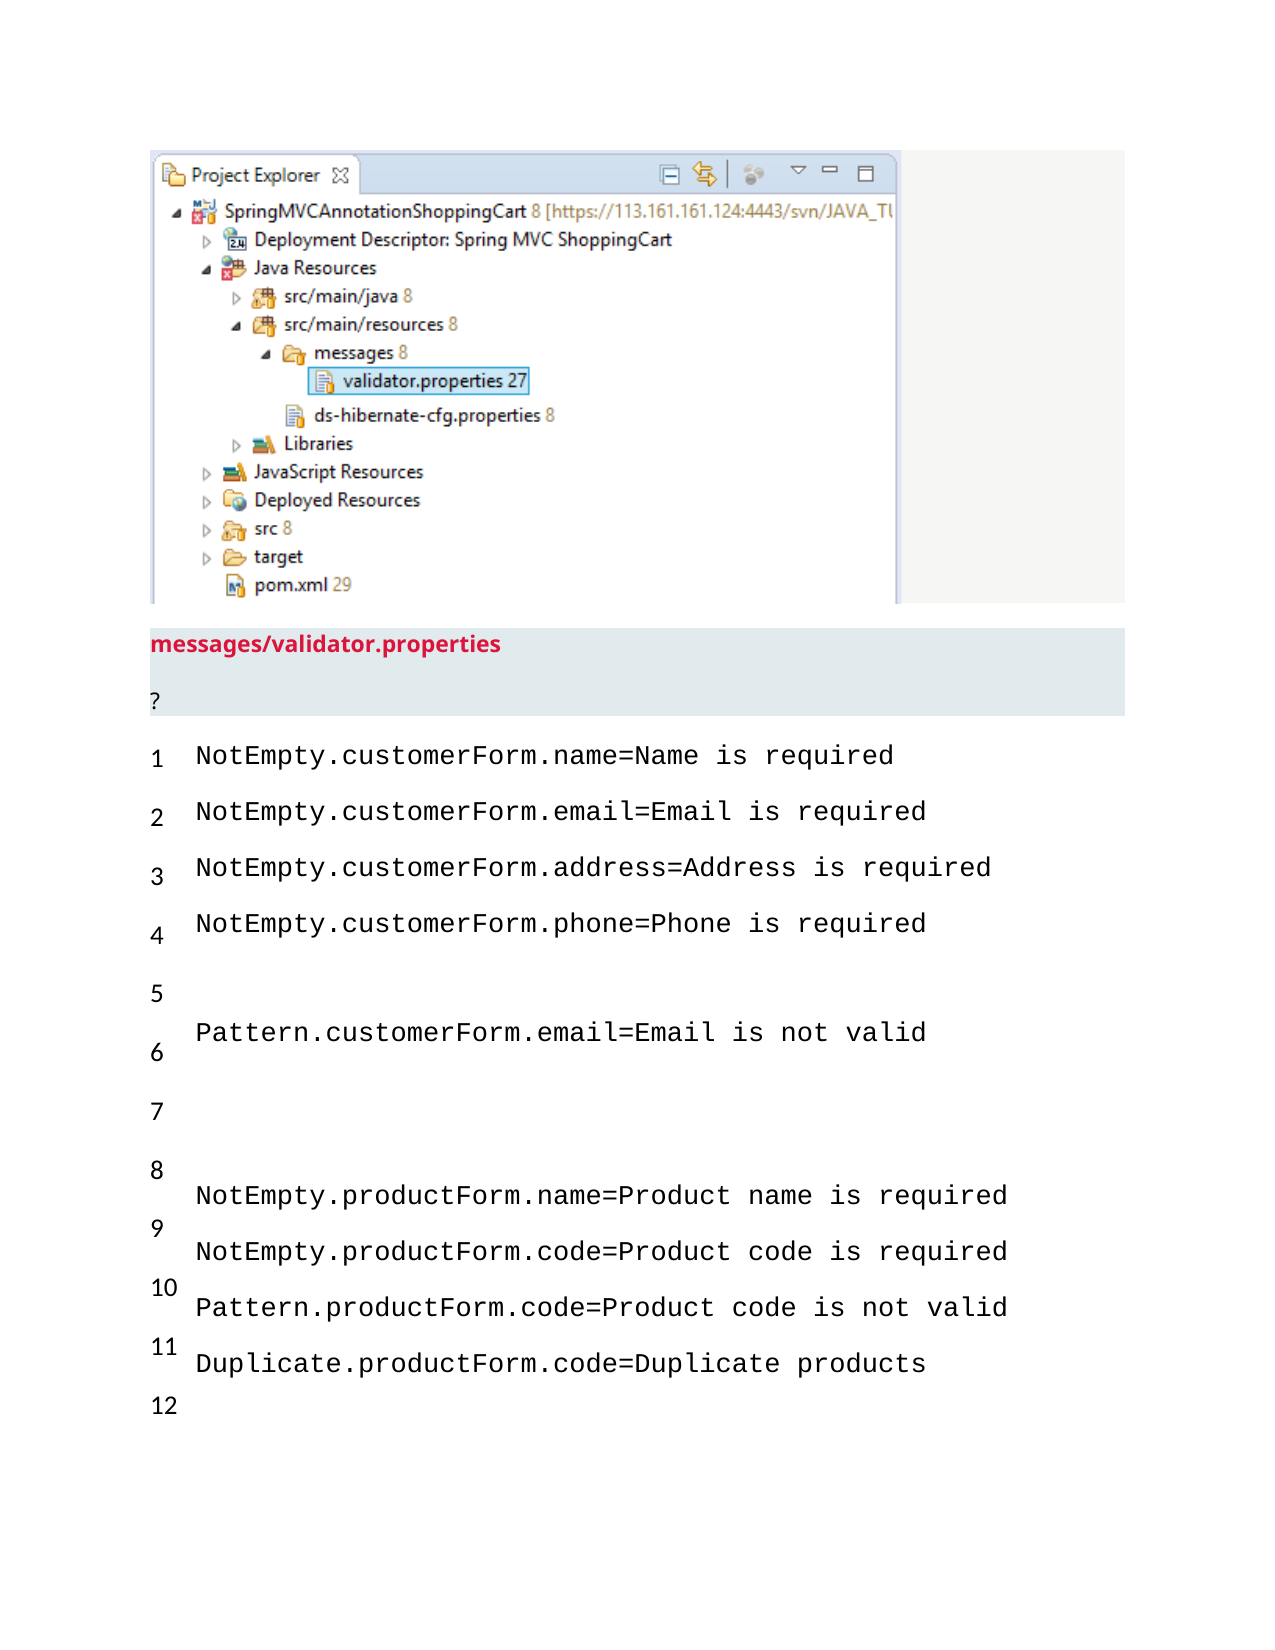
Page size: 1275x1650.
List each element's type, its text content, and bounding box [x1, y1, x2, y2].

picture [150, 150, 902, 604]
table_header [150, 742, 195, 1459]
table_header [195, 742, 1275, 1459]
text messages/validator.properties [150, 628, 1125, 659]
text ? [150, 685, 1125, 716]
